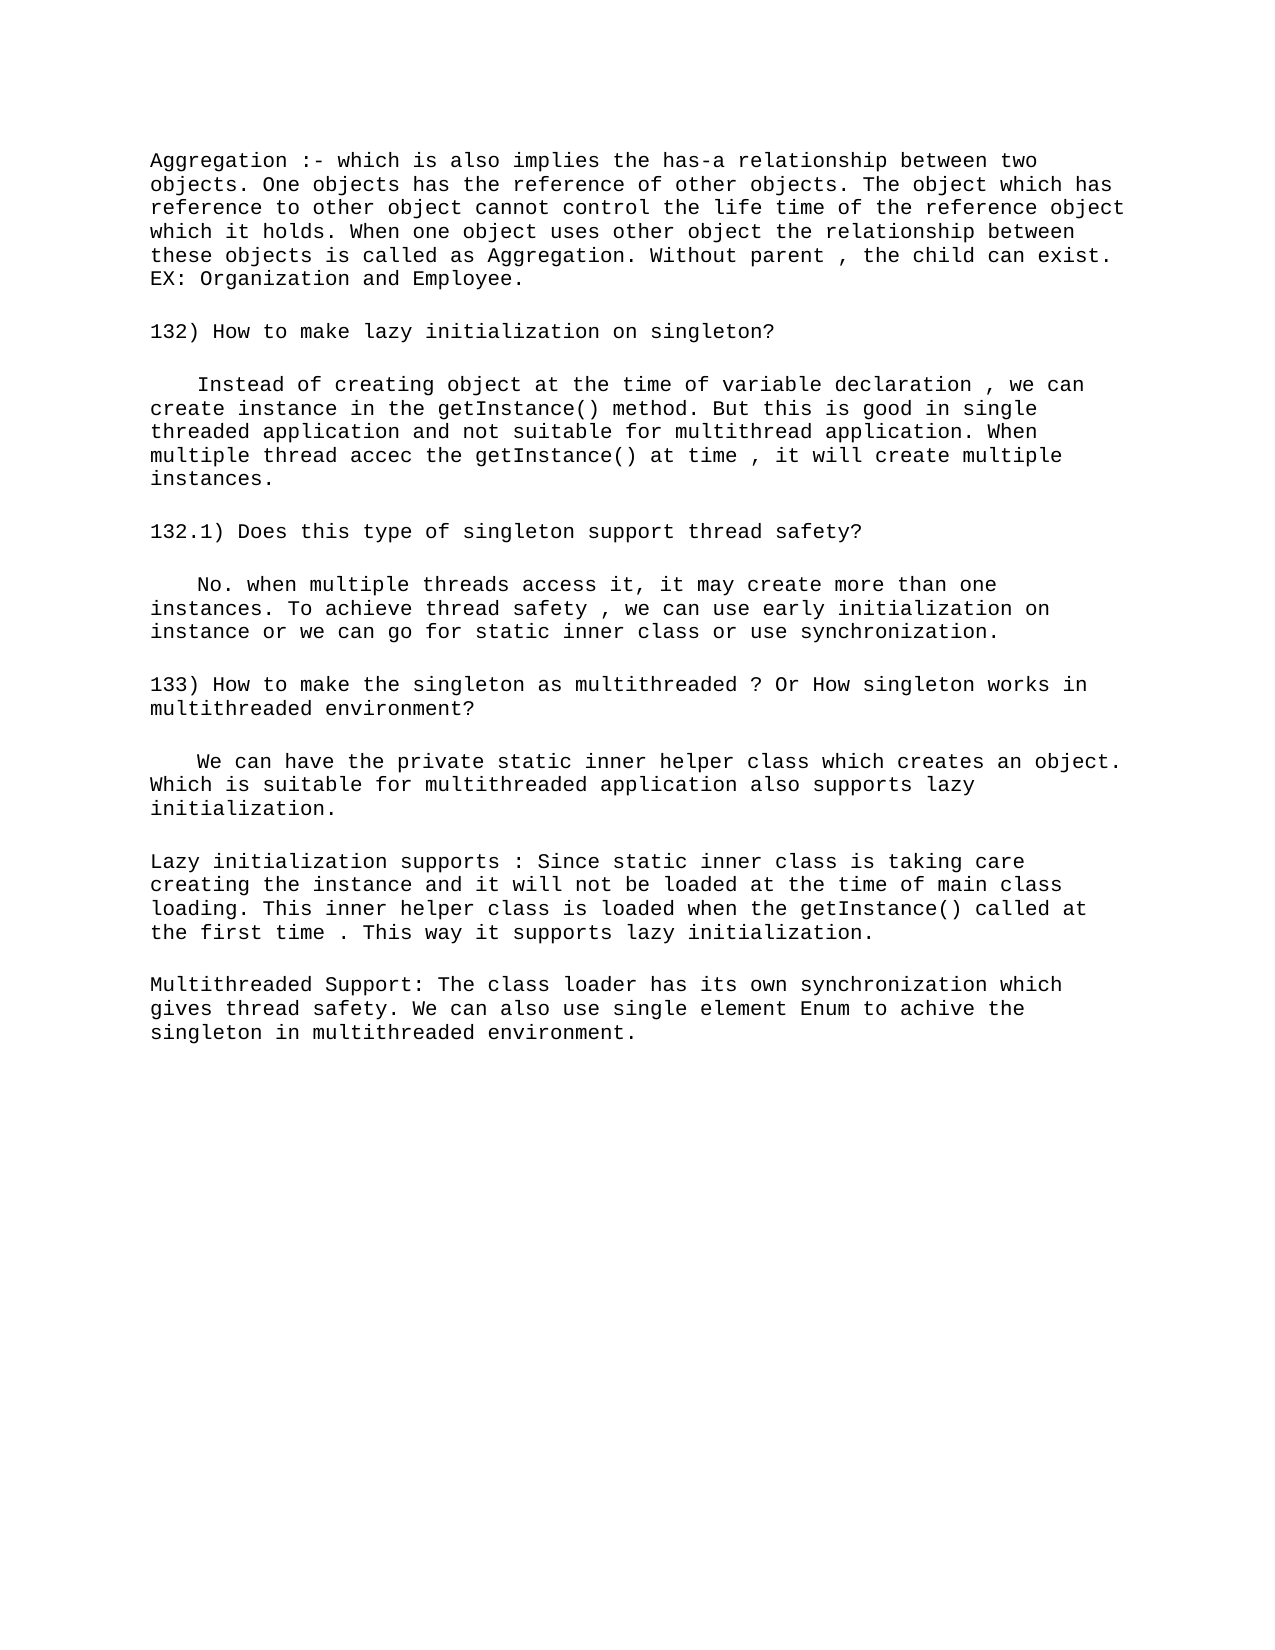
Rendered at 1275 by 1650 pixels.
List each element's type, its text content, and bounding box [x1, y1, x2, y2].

text We can have the private static inner helper class which creates an object. Which is suitable for multithreaded application also supports lazy initialization. [150, 751, 1125, 822]
text Multithreaded Support: The class loader has its own synchronization which gives thread safety. We can also use single element Enum to achive the singleton in multithreaded environment. [150, 974, 1125, 1045]
text 133) How to make the singleton as multithreaded ? Or How singleton works in multithreaded environment? [150, 674, 1125, 721]
text Lazy initialization supports : Since static inner class is taking care creating the instance and it will not be loaded at the time of main class loading. This inner helper class is loaded when the getInstance() called at the first time . This way it supports lazy initialization. [150, 851, 1125, 945]
text No. when multiple threads access it, it may create more than one instances. To achieve thread safety , we can use early initialization on instance or we can go for static inner class or use synchronization. [150, 574, 1125, 645]
text Instead of creating object at the time of variable declaration , we can create instance in the getInstance() method. But this is good in single threaded application and not suitable for multithread application. When multiple thread accec the getInstance() at time , it will create multiple instances. [150, 374, 1125, 492]
text Aggregation :- which is also implies the has-a relationship between two objects. One objects has the reference of other objects. The object which has reference to other object cannot control the life time of the reference object which it holds. When one object uses other object the relationship between these objects is called as Aggregation. Without parent , the child can exist. EX: Organization and Employee. [150, 150, 1125, 292]
text 132) How to make lazy initialization on singleton? [150, 321, 1125, 345]
text 132.1) Does this type of singleton support thread safety? [150, 521, 1125, 545]
